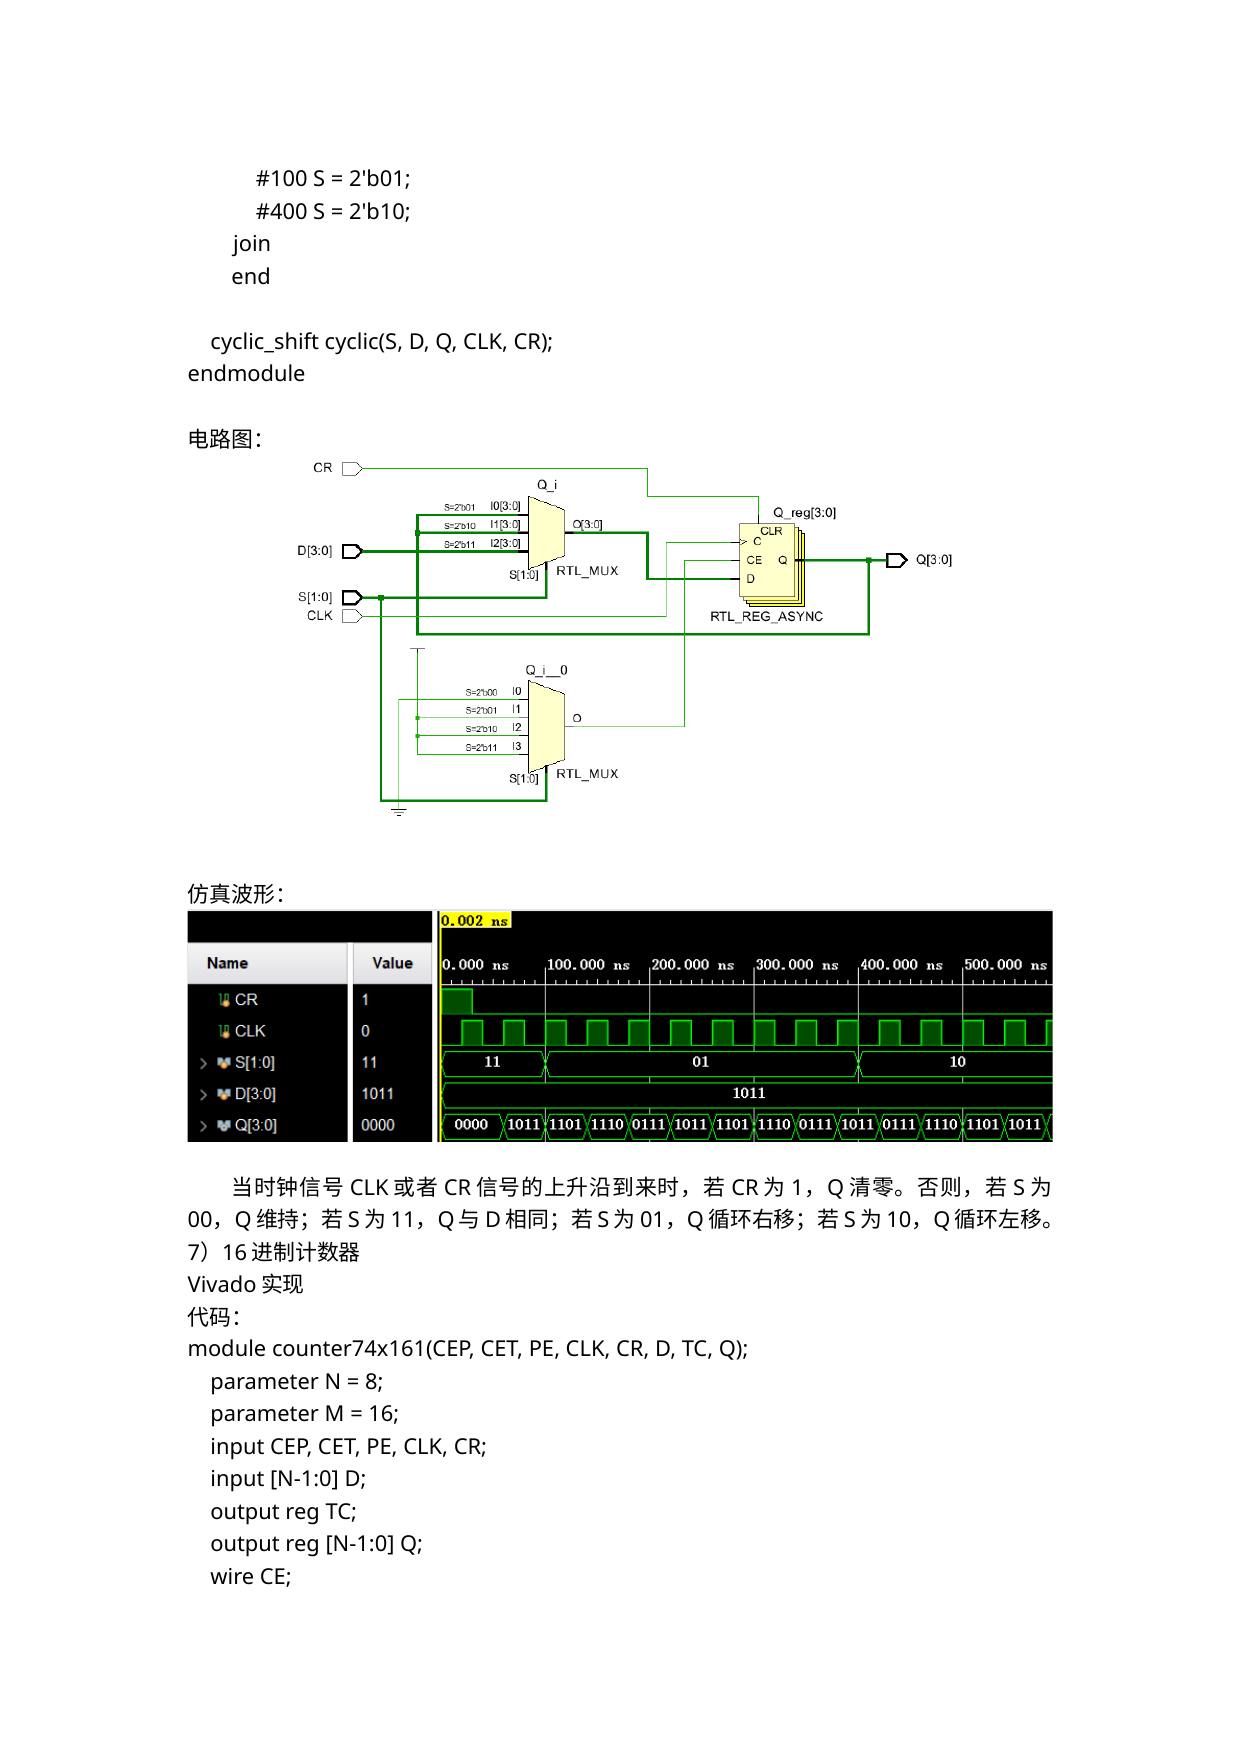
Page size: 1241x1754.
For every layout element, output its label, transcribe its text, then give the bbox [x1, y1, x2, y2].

text end [187, 259, 1053, 292]
text Vivado实现 [187, 1267, 1053, 1299]
picture [187, 909, 1053, 1142]
text parameter M = 16; [187, 1397, 1053, 1429]
text join [187, 227, 1053, 259]
text #400 S = 2'b10; [187, 194, 1053, 227]
text #100 S = 2'b01; [187, 162, 1053, 194]
text input [N-1:0] D; [187, 1462, 1053, 1494]
text output reg TC; [187, 1494, 1053, 1527]
text 电路图： [187, 422, 1053, 454]
text 7）16进制计数器 [187, 1234, 1053, 1267]
text endmodule [187, 357, 1053, 389]
text 代码： [187, 1299, 1053, 1332]
text 仿真波形： [187, 877, 1053, 909]
text cyclic_shift cyclic(S, D, Q, CLK, CR); [187, 324, 1053, 357]
text output reg [N-1:0] Q; [187, 1527, 1053, 1559]
text input CEP, CET, PE, CLK, CR; [187, 1429, 1053, 1462]
text 当时钟信号CLK或者CR信号的上升沿到来时，若CR为1，Q清零。否则，若S为00，Q维持；若S为11，Q与D相同；若S为01，Q循环右移；若S为10，Q循环左移。 [187, 1169, 1053, 1234]
picture [279, 454, 961, 821]
text parameter N = 8; [187, 1364, 1053, 1397]
text module counter74x161(CEP, CET, PE, CLK, CR, D, TC, Q); [187, 1332, 1053, 1364]
text wire CE; [187, 1559, 1053, 1592]
